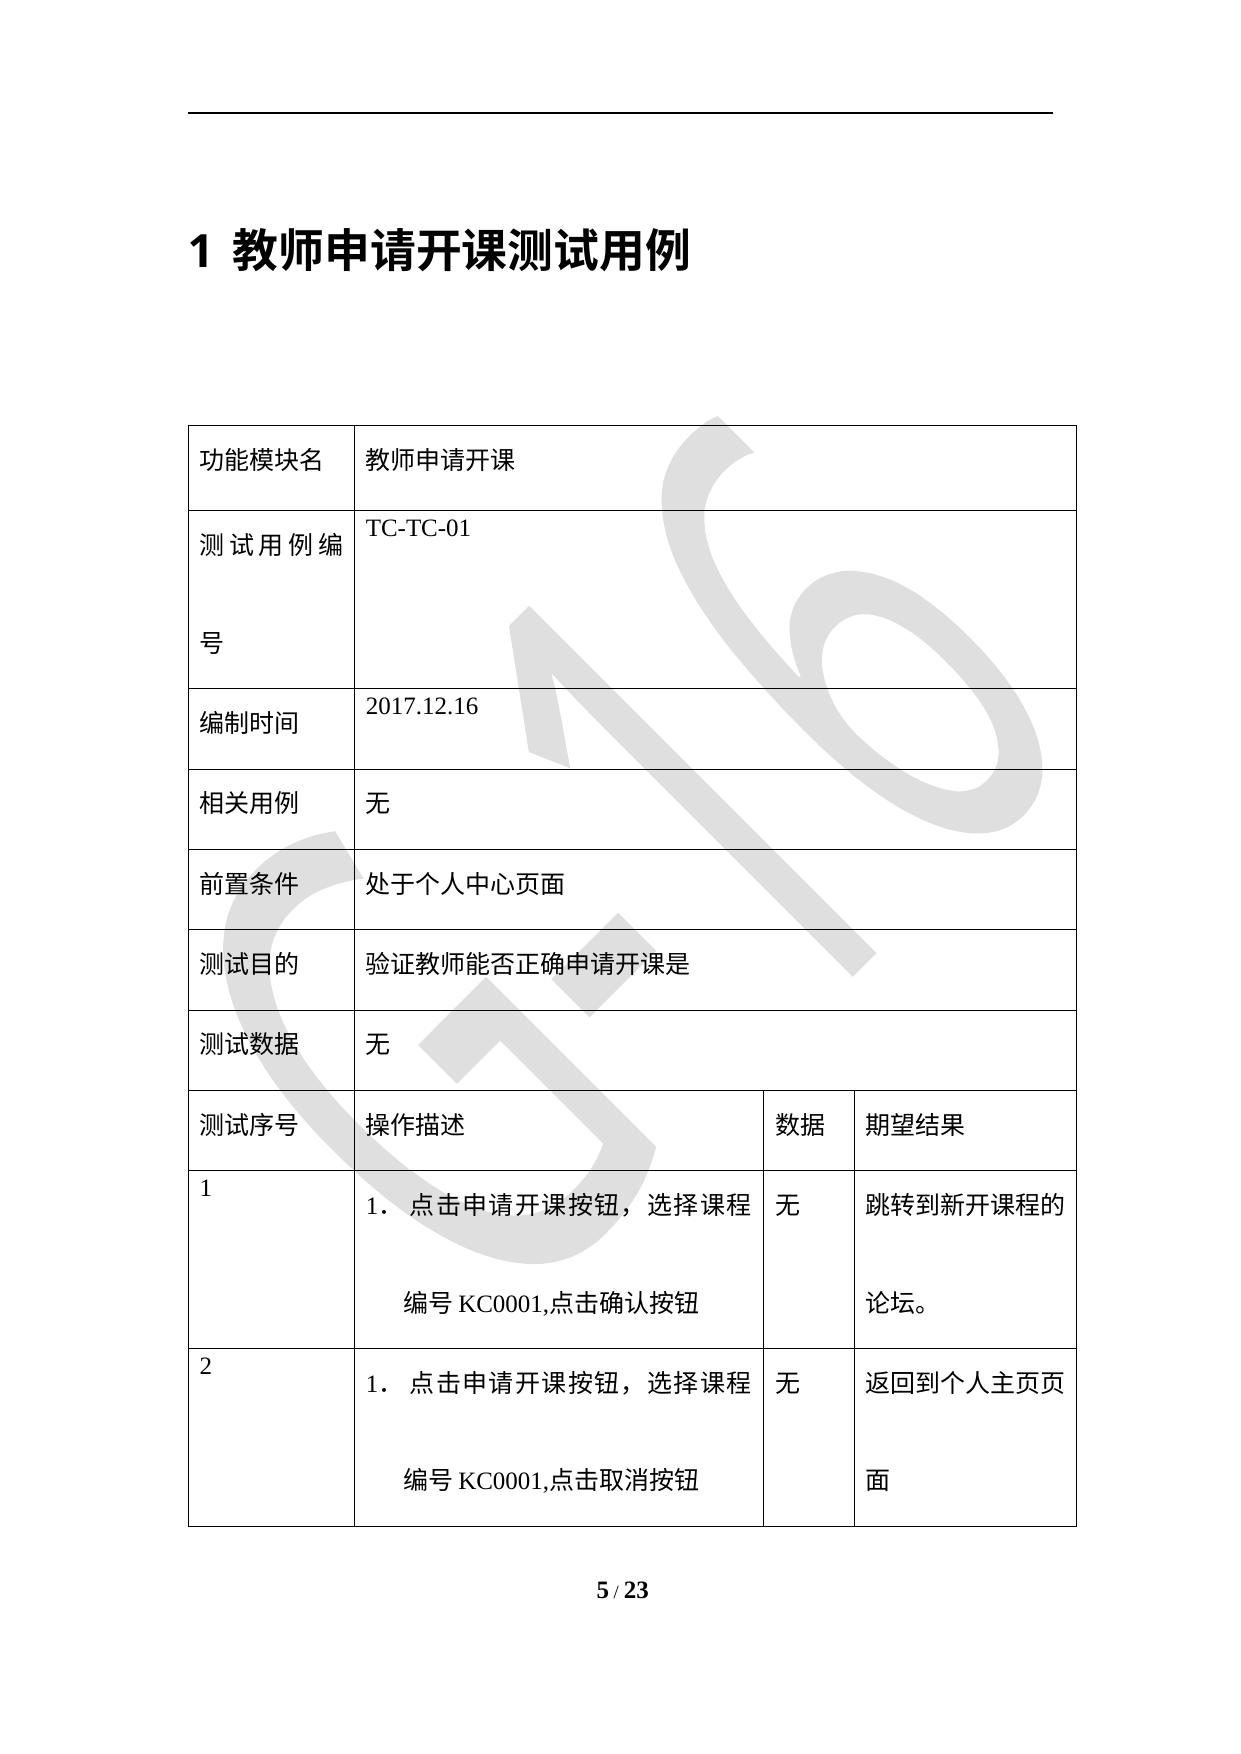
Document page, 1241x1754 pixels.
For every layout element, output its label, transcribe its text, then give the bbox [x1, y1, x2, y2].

table_cell 测试目的 [189, 930, 354, 1009]
table_cell 返回到个人主页页面 [855, 1349, 1076, 1526]
table_cell 点击申请开课按钮，选择课程编号KC0001,点击确认按钮 [355, 1171, 763, 1348]
table_cell 相关用例 [189, 770, 354, 849]
table_cell 1 [189, 1171, 354, 1348]
table_cell 无 [355, 1011, 1076, 1090]
table_header 功能模块名 [189, 426, 354, 510]
table_cell 前置条件 [189, 850, 354, 929]
table_cell 点击申请开课按钮，选择课程编号KC0001,点击取消按钮 [355, 1349, 763, 1526]
table_cell 期望结果 [855, 1091, 1076, 1170]
table_cell TC-TC-01 [355, 511, 1076, 688]
table_cell 测试序号 [189, 1091, 354, 1170]
table_cell 2 [189, 1349, 354, 1526]
table_cell 无 [764, 1171, 854, 1348]
table_cell 操作描述 [355, 1091, 763, 1170]
table_cell 数据 [764, 1091, 854, 1170]
table_cell 无 [764, 1349, 854, 1526]
table_cell 2017.12.16 [355, 689, 1076, 768]
table_cell 测试数据 [189, 1011, 354, 1090]
table_cell 跳转到新开课程的论坛。 [855, 1171, 1076, 1348]
table_cell 无 [355, 770, 1076, 849]
table_cell 编制时间 [189, 689, 354, 768]
table_cell 验证教师能否正确申请开课是 [355, 930, 1076, 1009]
table_cell 处于个人中心页面 [355, 850, 1076, 929]
table_header 教师申请开课 [355, 426, 1076, 510]
table_cell 测试用例编号 [189, 511, 354, 688]
subtitle 教师申请开课测试用例 [187, 199, 1053, 297]
